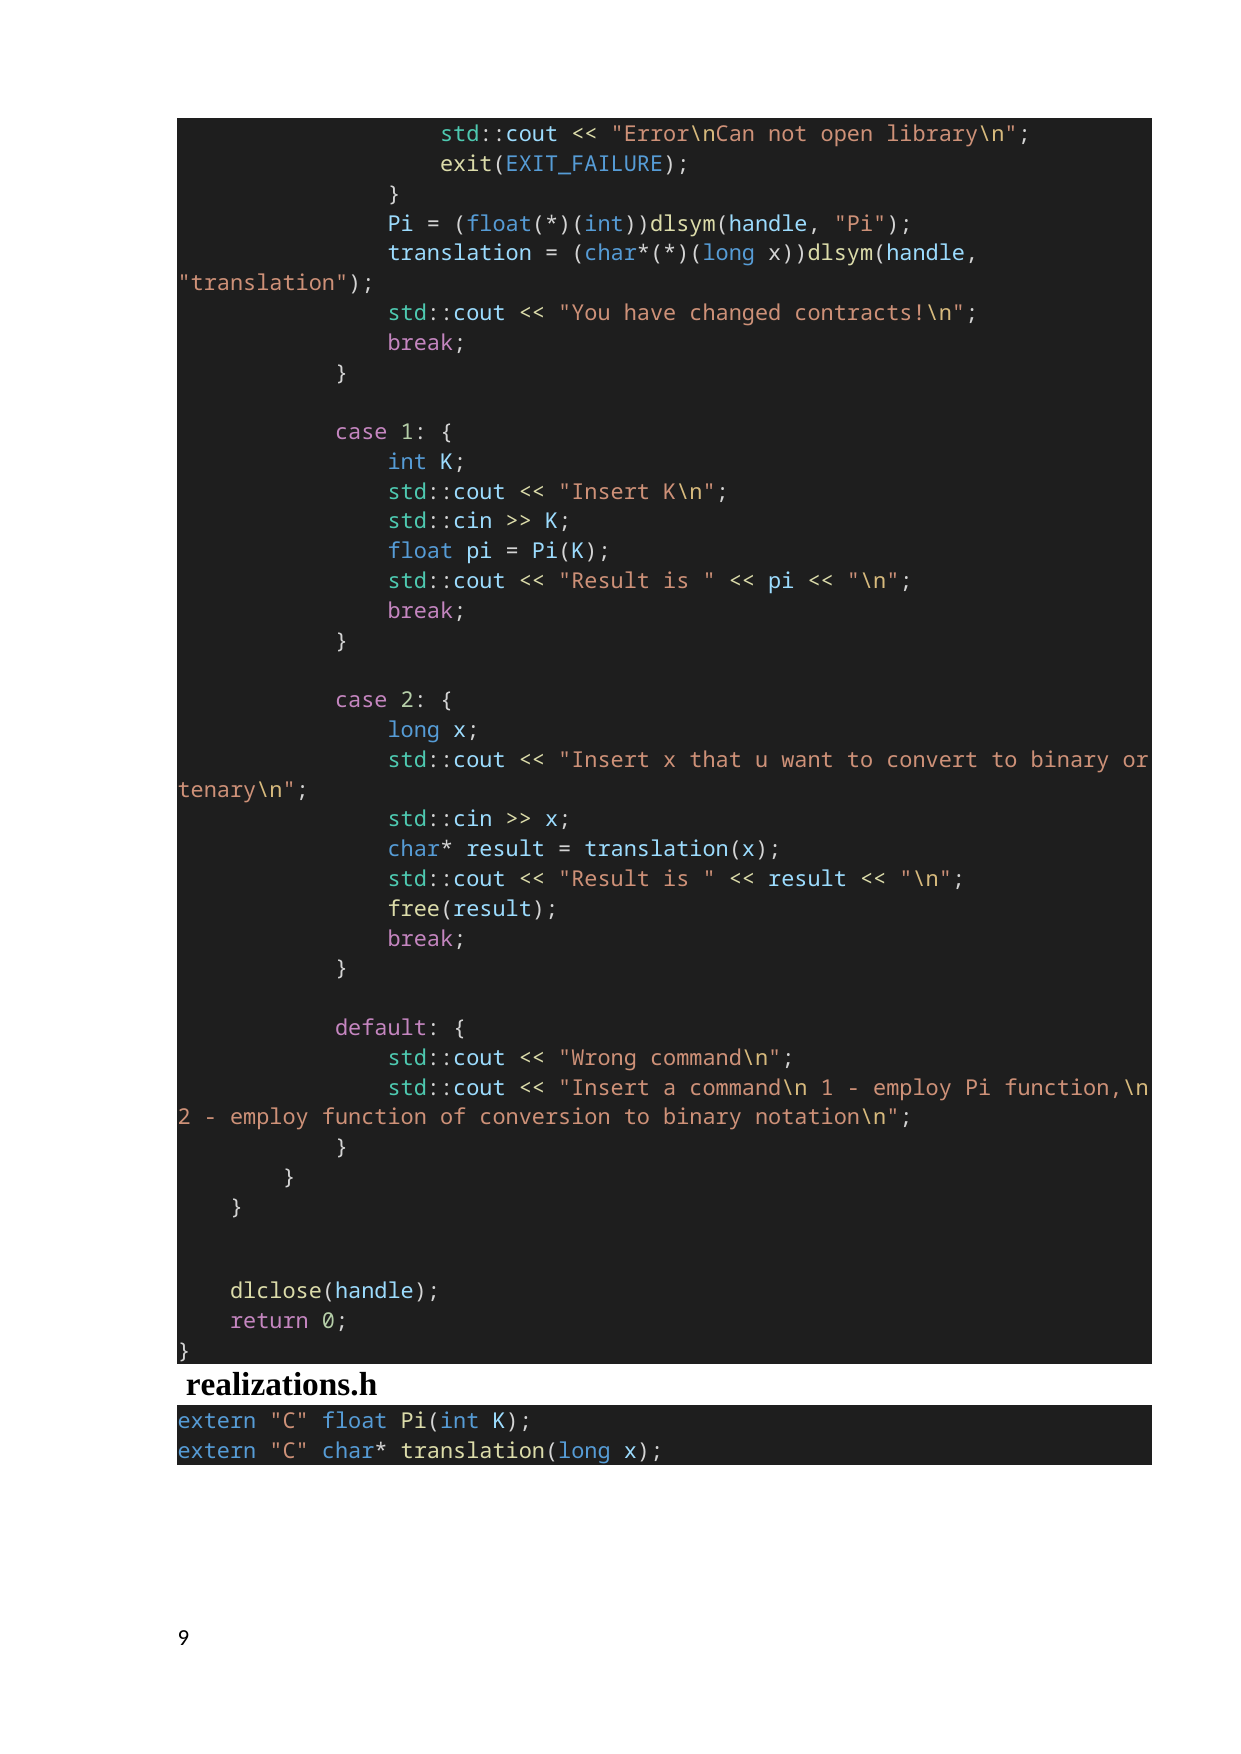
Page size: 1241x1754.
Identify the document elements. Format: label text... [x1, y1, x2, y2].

text } [177, 1335, 1152, 1364]
text dlclose(handle); [177, 1275, 1152, 1305]
text exit(EXIT_FAILURE); [177, 148, 1152, 178]
text } [177, 356, 1152, 386]
text std::cout << "Insert a command\n 1 - employ Pi function,\n 2 - employ function of conversion to binary notation\n"; [177, 1071, 1152, 1131]
text extern "C" char* translation(long x); [177, 1435, 1152, 1465]
text std::cout << "Result is " << pi << "\n"; [177, 565, 1152, 595]
text std::cout << "Insert x that u want to convert to binary or tenary\n"; [177, 744, 1152, 803]
text default: { [177, 1012, 1152, 1042]
text break; [177, 922, 1152, 952]
text } [177, 1131, 1152, 1161]
text std::cout << "You have changed contracts!\n"; [177, 297, 1152, 327]
text break; [177, 327, 1152, 356]
text std::cout << "Error\nCan not open library\n"; [177, 118, 1152, 148]
text case 2: { [177, 684, 1152, 714]
text extern "C" float Pi(int K); [177, 1405, 1152, 1435]
text std::cout << "Wrong command\n"; [177, 1042, 1152, 1071]
text char* result = translation(x); [177, 833, 1152, 863]
text case 1: { [177, 416, 1152, 446]
text realizations.h [177, 1364, 1152, 1403]
text break; [177, 595, 1152, 624]
text } [177, 624, 1152, 654]
text std::cout << "Result is " << result << "\n"; [177, 863, 1152, 893]
text long x; [177, 714, 1152, 744]
text } [177, 1161, 1152, 1191]
text translation = (char*(*)(long x))dlsym(handle, "translation"); [177, 237, 1152, 297]
text float pi = Pi(K); [177, 535, 1152, 565]
text free(result); [177, 893, 1152, 922]
text } [177, 952, 1152, 982]
text std::cout << "Insert K\n"; [177, 476, 1152, 505]
text std::cin >> x; [177, 803, 1152, 833]
text std::cin >> K; [177, 505, 1152, 535]
text } [177, 1191, 1152, 1220]
text return 0; [177, 1305, 1152, 1335]
text Pi = (float(*)(int))dlsym(handle, "Pi"); [177, 207, 1152, 237]
text } [177, 178, 1152, 207]
text int K; [177, 446, 1152, 476]
